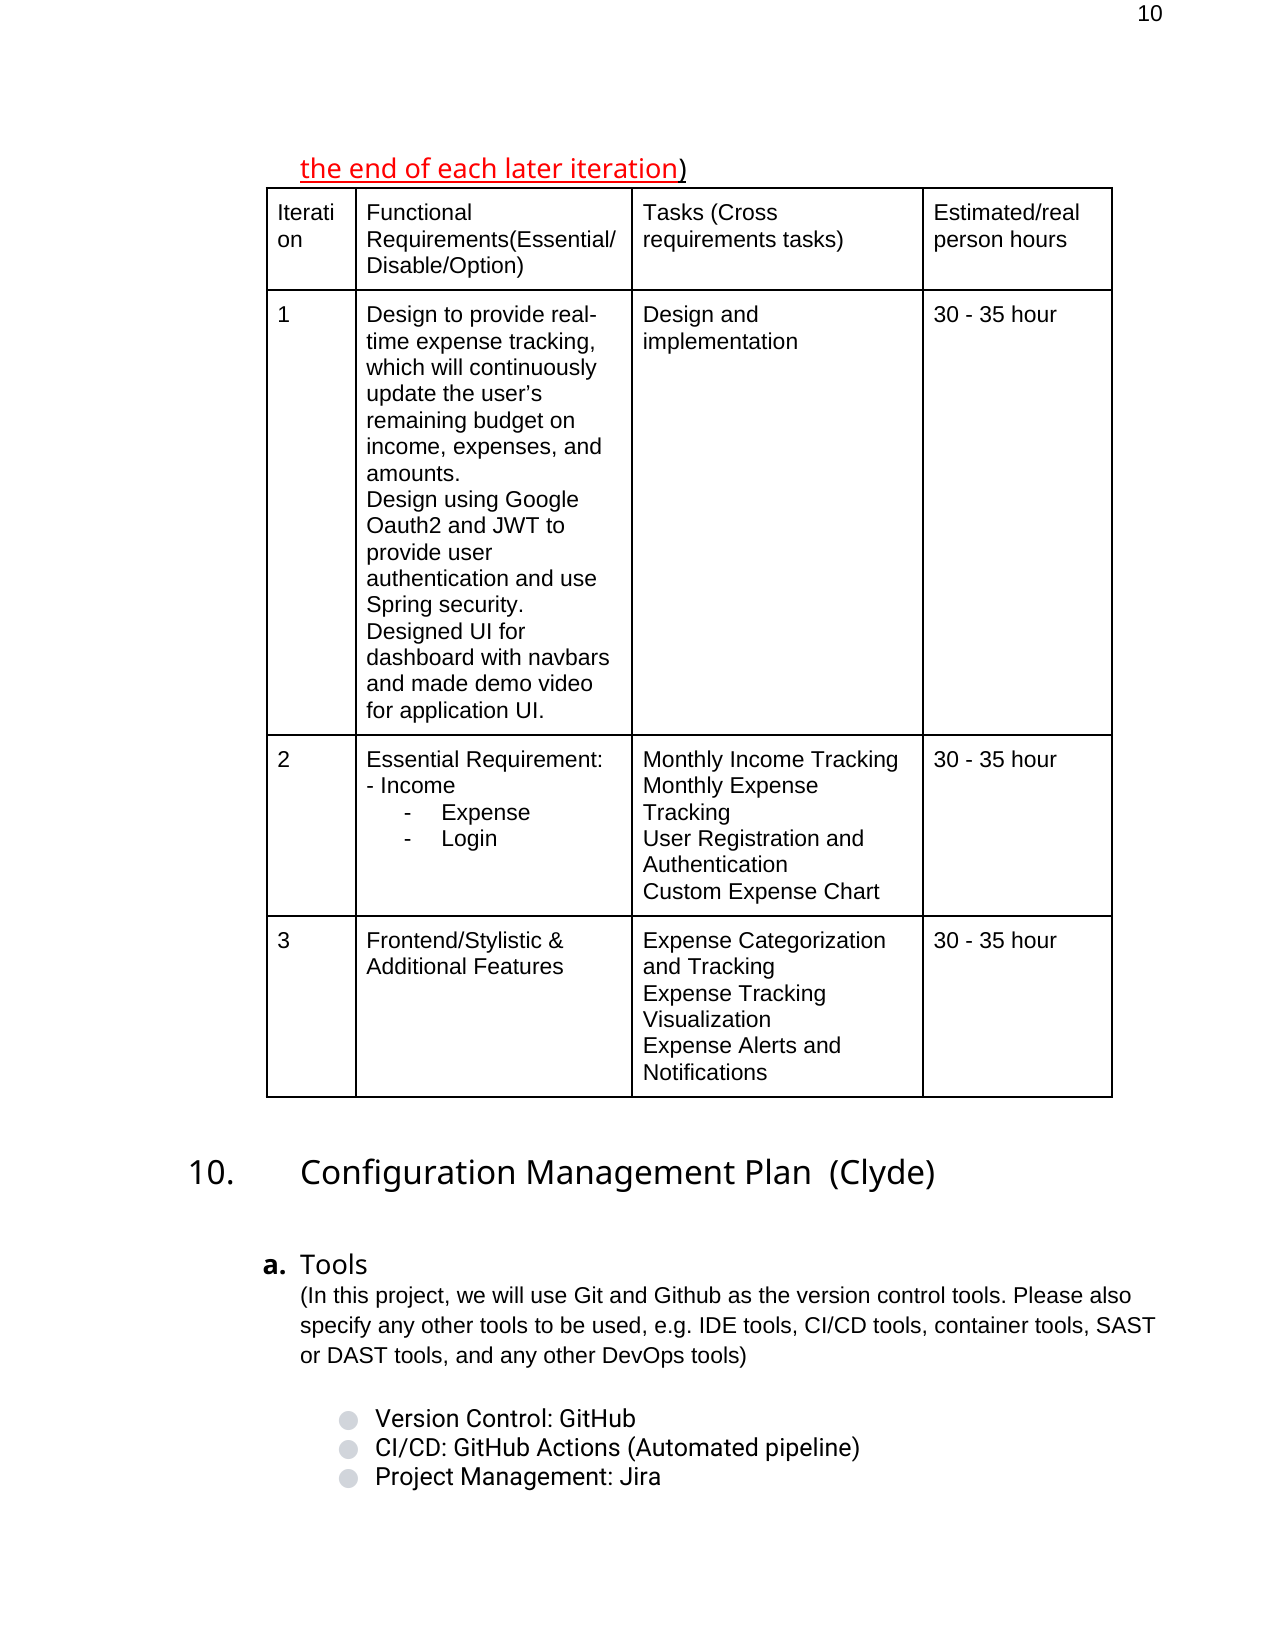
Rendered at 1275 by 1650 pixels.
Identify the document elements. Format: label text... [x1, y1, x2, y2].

table_cell 2 [268, 736, 355, 914]
table_cell 1 [268, 291, 355, 733]
list CI/CD: GitHub Actions (Automated pipeline) [337, 1433, 1162, 1462]
table_cell 30 - 35 hour [924, 917, 1111, 1096]
table_cell 3 [268, 917, 355, 1096]
table_cell Expense Categorization and Tracking Expense Tracking Visualization Expense Alerts and Notifications [633, 917, 922, 1096]
table_cell Design and implementation [633, 291, 922, 733]
table_cell Design to provide real-time expense tracking, which will continuously update the user’s remaining budget on income, expenses, and amounts. Design using Google Oauth2 and JWT to provide user authentication and use Spring security. Designed UI for dashboard with navbars and made demo video for application UI. [357, 291, 631, 733]
subtitle Timeline (this section should be filled in iteration 0 and updated at the end of each later iteration) [262, 150, 1162, 187]
table_cell Frontend/Stylistic & Additional Features [357, 917, 631, 1096]
table_cell Essential Requirement: - Income Expense Login [357, 736, 631, 914]
table_header Functional Requirements(Essential/Disable/Option) [357, 189, 631, 289]
table_cell Monthly Income Tracking Monthly Expense Tracking User Registration and Authentication Custom Expense Chart [633, 736, 922, 914]
subtitle Configuration Management Plan (Clyde) [187, 1149, 1162, 1194]
list Version Control: GitHub [337, 1404, 1162, 1433]
list Project Management: Jira [337, 1462, 1162, 1492]
table_cell 30 - 35 hour [924, 736, 1111, 914]
table_header Estimated/real person hours [924, 189, 1111, 289]
table_header Iteration [268, 189, 355, 289]
table_header Tasks (Cross requirements tasks) [633, 189, 922, 289]
table_cell 30 - 35 hour [924, 291, 1111, 733]
subtitle Tools [262, 1245, 1162, 1282]
